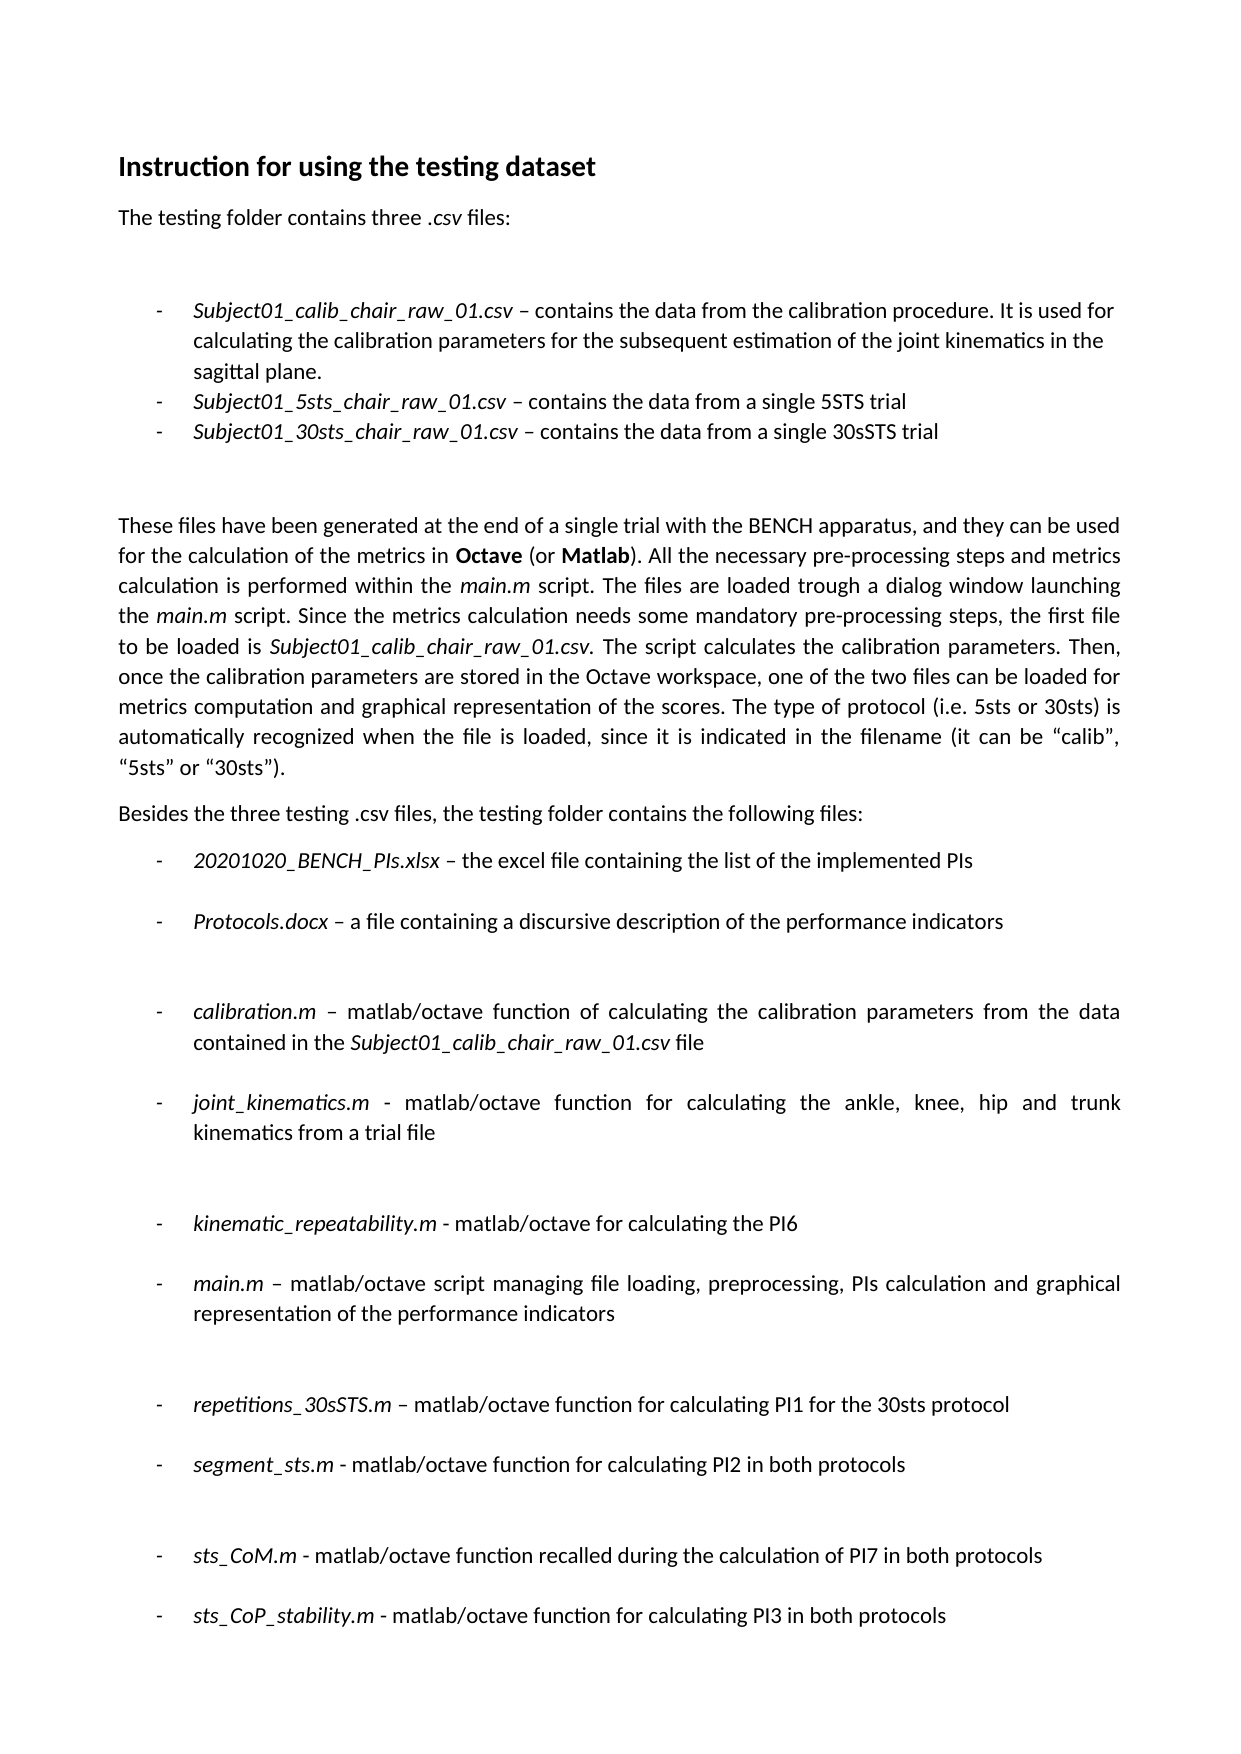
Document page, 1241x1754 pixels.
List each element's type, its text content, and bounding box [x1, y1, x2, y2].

list sts_CoP_stability.m - matlab/octave function for calculating PI3 in both protocols [156, 1602, 1122, 1630]
list 20201020_BENCH_PIs.xlsx – the excel file containing the list of the implemented PIs [156, 846, 1122, 874]
list Protocols.docx – a file containing a discursive description of the performance indicators [156, 907, 1122, 935]
text These files have been generated at the end of a single trial with the BENCH apparatus, and they can be used for the calculation of the metrics in Octave (or Matlab). All the necessary pre-processing steps and metrics calculation is performed within the main.m script. The files are loaded trough a dialog window launching the main.m script. Since the metrics calculation needs some mandatory pre-processing steps, the first file to be loaded is Subject01_calib_chair_raw_01.csv. The script calculates the calibration parameters. Then, once the calibration parameters are stored in the Octave workspace, one of the two files can be loaded for metrics computation and graphical representation of the scores. The type of protocol (i.e. 5sts or 30sts) is automatically recognized when the file is loaded, since it is indicated in the filename (it can be “calib”, “5sts” or “30sts”). [118, 511, 1122, 781]
text The testing folder contains three .csv files: [118, 203, 1122, 231]
list joint_kinematics.m - matlab/octave function for calculating the ankle, knee, hip and trunk kinematics from a trial file [156, 1088, 1122, 1146]
list main.m – matlab/octave script managing file loading, preprocessing, PIs calculation and graphical representation of the performance indicators [156, 1269, 1122, 1328]
list calibration.m – matlab/octave function of calculating the calibration parameters from the data contained in the Subject01_calib_chair_raw_01.csv file [156, 997, 1122, 1056]
text Instruction for using the testing dataset [118, 148, 1122, 183]
text Besides the three testing .csv files, the testing folder contains the following files: [118, 799, 1122, 828]
list Subject01_calib_chair_raw_01.csv – contains the data from the calibration procedure. It is used for calculating the calibration parameters for the subsequent estimation of the joint kinematics in the sagittal plane. [156, 296, 1122, 385]
list Subject01_30sts_chair_raw_01.csv – contains the data from a single 30sSTS trial [156, 417, 1122, 445]
list Subject01_5sts_chair_raw_01.csv – contains the data from a single 5STS trial [156, 387, 1122, 415]
list repetitions_30sSTS.m – matlab/octave function for calculating PI1 for the 30sts protocol [156, 1390, 1122, 1418]
list kinematic_repeatability.m - matlab/octave for calculating the PI6 [156, 1209, 1122, 1237]
list sts_CoM.m - matlab/octave function recalled during the calculation of PI7 in both protocols [156, 1541, 1122, 1569]
list segment_sts.m - matlab/octave function for calculating PI2 in both protocols [156, 1451, 1122, 1479]
